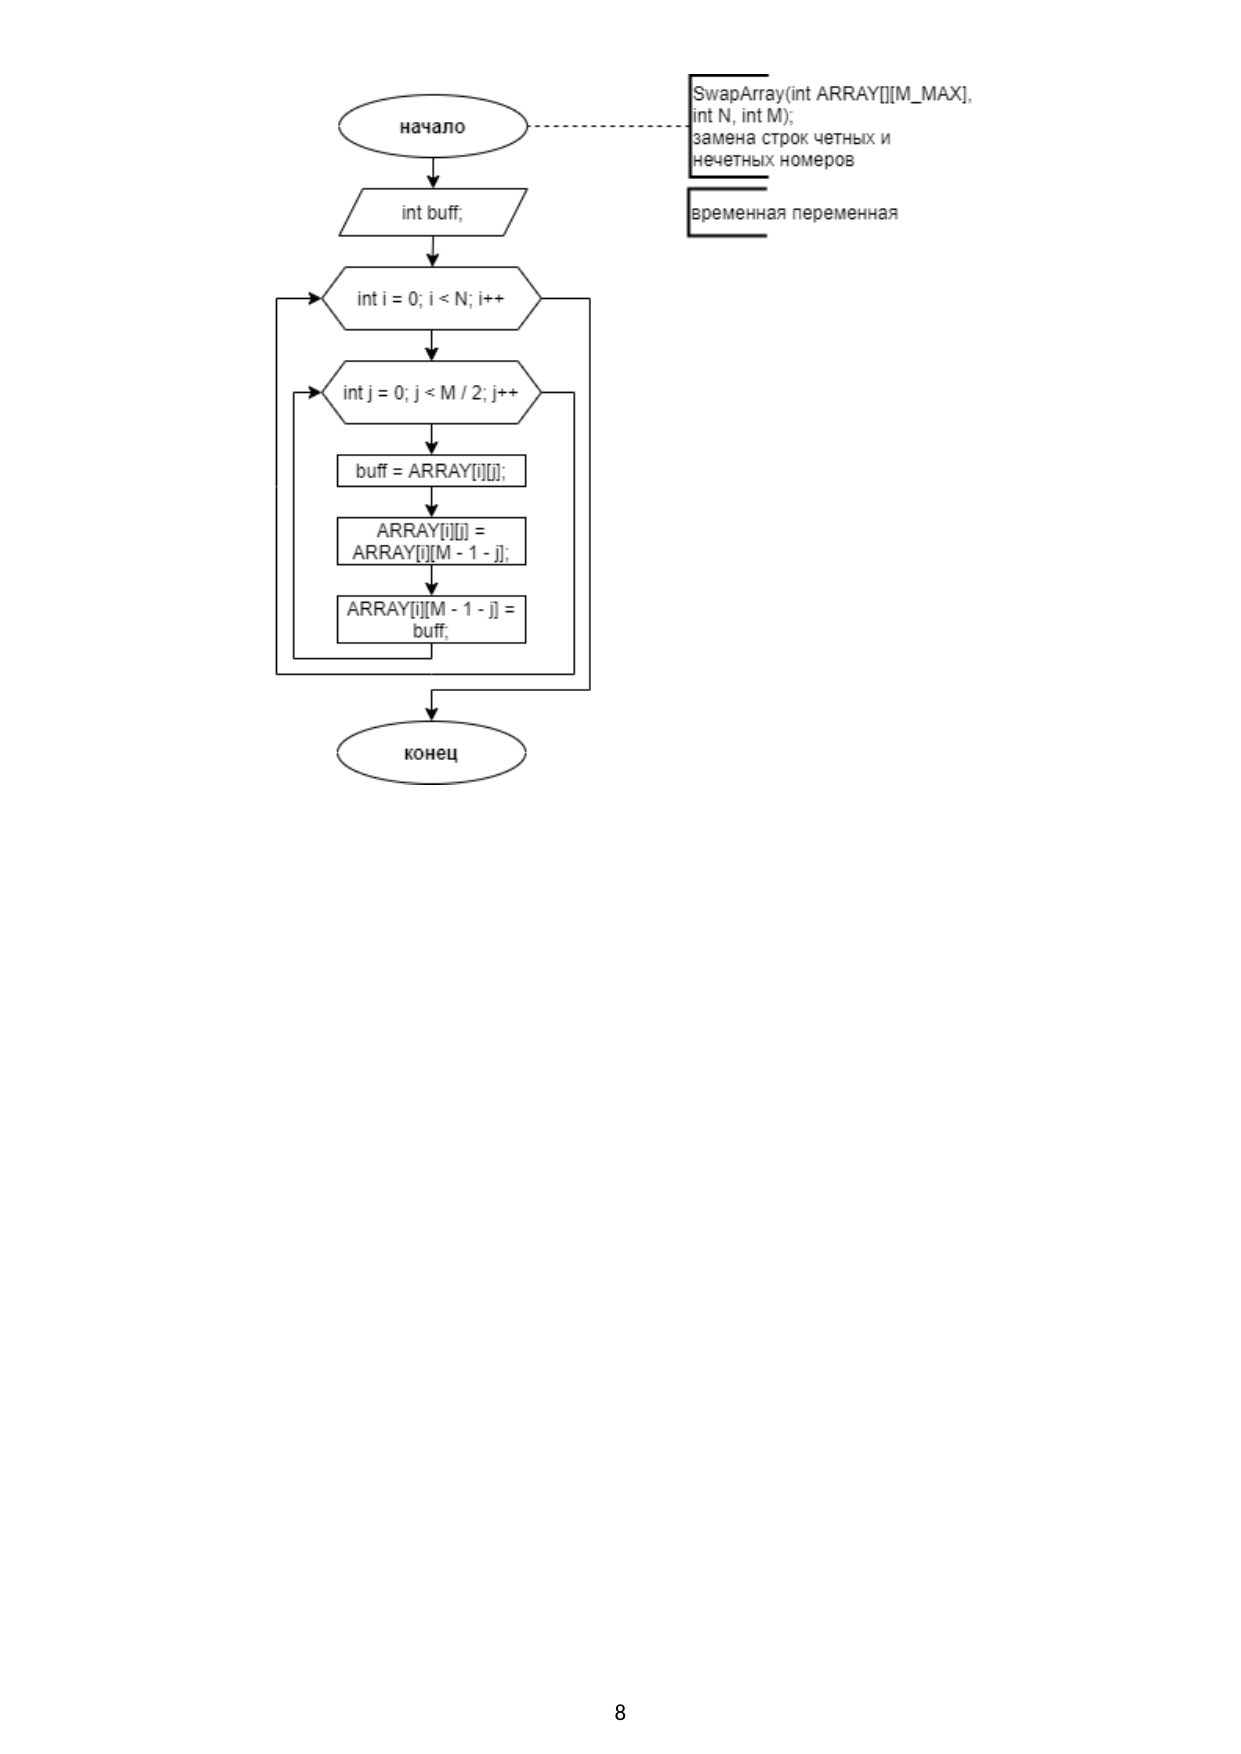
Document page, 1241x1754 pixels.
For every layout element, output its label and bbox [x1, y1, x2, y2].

picture [265, 74, 975, 785]
